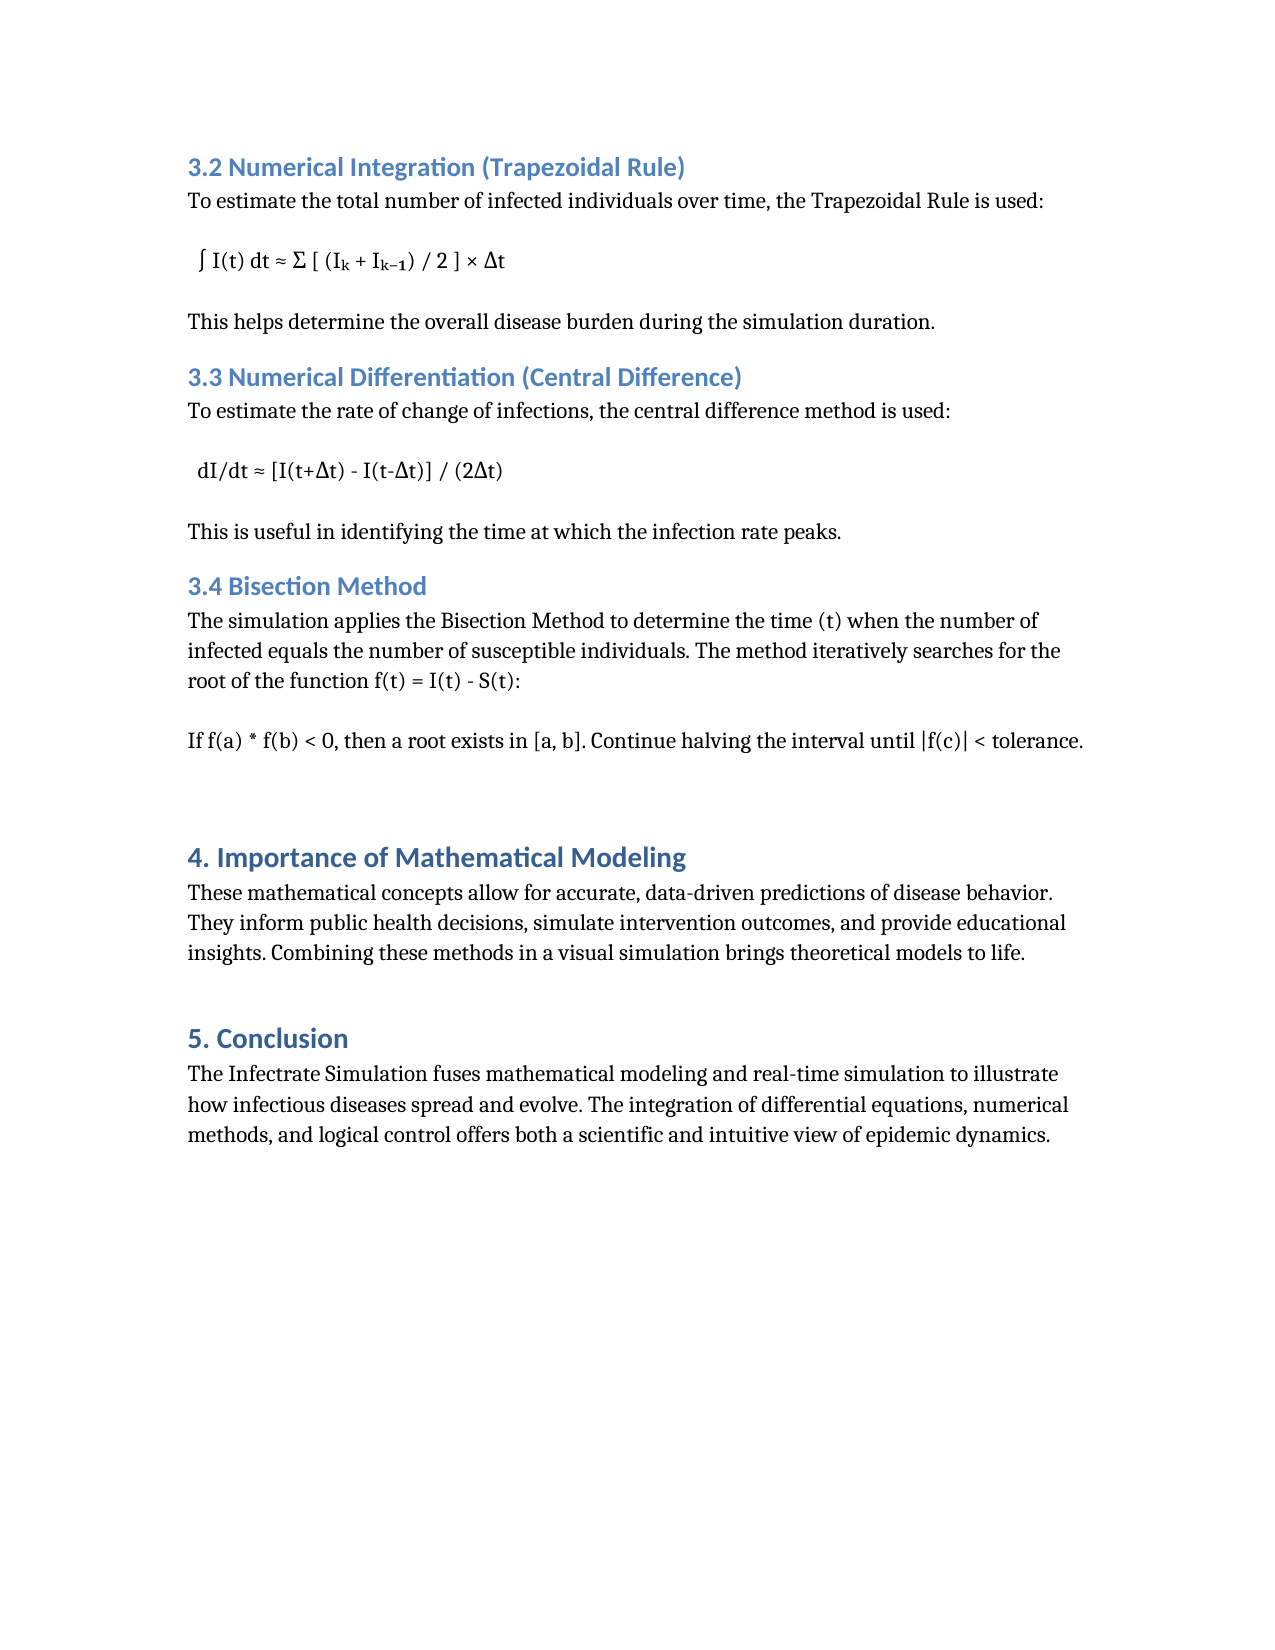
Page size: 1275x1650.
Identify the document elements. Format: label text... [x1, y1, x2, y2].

subtitle 3.3 Numerical Differentiation (Central Difference) [187, 360, 1087, 393]
text The simulation applies the Bisection Method to determine the time (t) when the number of infected equals the number of susceptible individuals. The method iteratively searches for the root of the function f(t) = I(t) - S(t): If f(a) * f(b) < 0, then a root exists in [a, b]. Continue halving the interval until |f(c)| < tolerance. [187, 607, 1087, 785]
text These mathematical concepts allow for accurate, data-driven predictions of disease behavior. They inform public health decisions, simulate intervention outcomes, and provide educational insights. Combining these methods in a visual simulation brings theoretical models to life. [187, 880, 1087, 966]
subtitle 4. Importance of Mathematical Modeling [187, 839, 1087, 874]
subtitle 5. Conclusion [187, 1020, 1087, 1056]
text To estimate the total number of infected individuals over time, the Trapezoidal Rule is used: ∫ I(t) dt ≈ Σ [ (Iₖ + Iₖ₋₁) / 2 ] × Δt This helps determine the overall disease burden during the simulation duration. [187, 188, 1087, 335]
text The Infectrate Simulation fuses mathematical modeling and real-time simulation to illustrate how infectious diseases spread and evolve. The integration of differential equations, numerical methods, and logical control offers both a scientific and intuitive view of epidemic dynamics. [187, 1061, 1087, 1148]
subtitle 3.2 Numerical Integration (Trapezoidal Rule) [187, 150, 1087, 183]
text To estimate the rate of change of infections, the central difference method is used: dI/dt ≈ [I(t+Δt) - I(t-Δt)] / (2Δt) This is useful in identifying the time at which the infection rate peaks. [187, 398, 1087, 545]
subtitle 3.4 Bisection Method [187, 569, 1087, 603]
